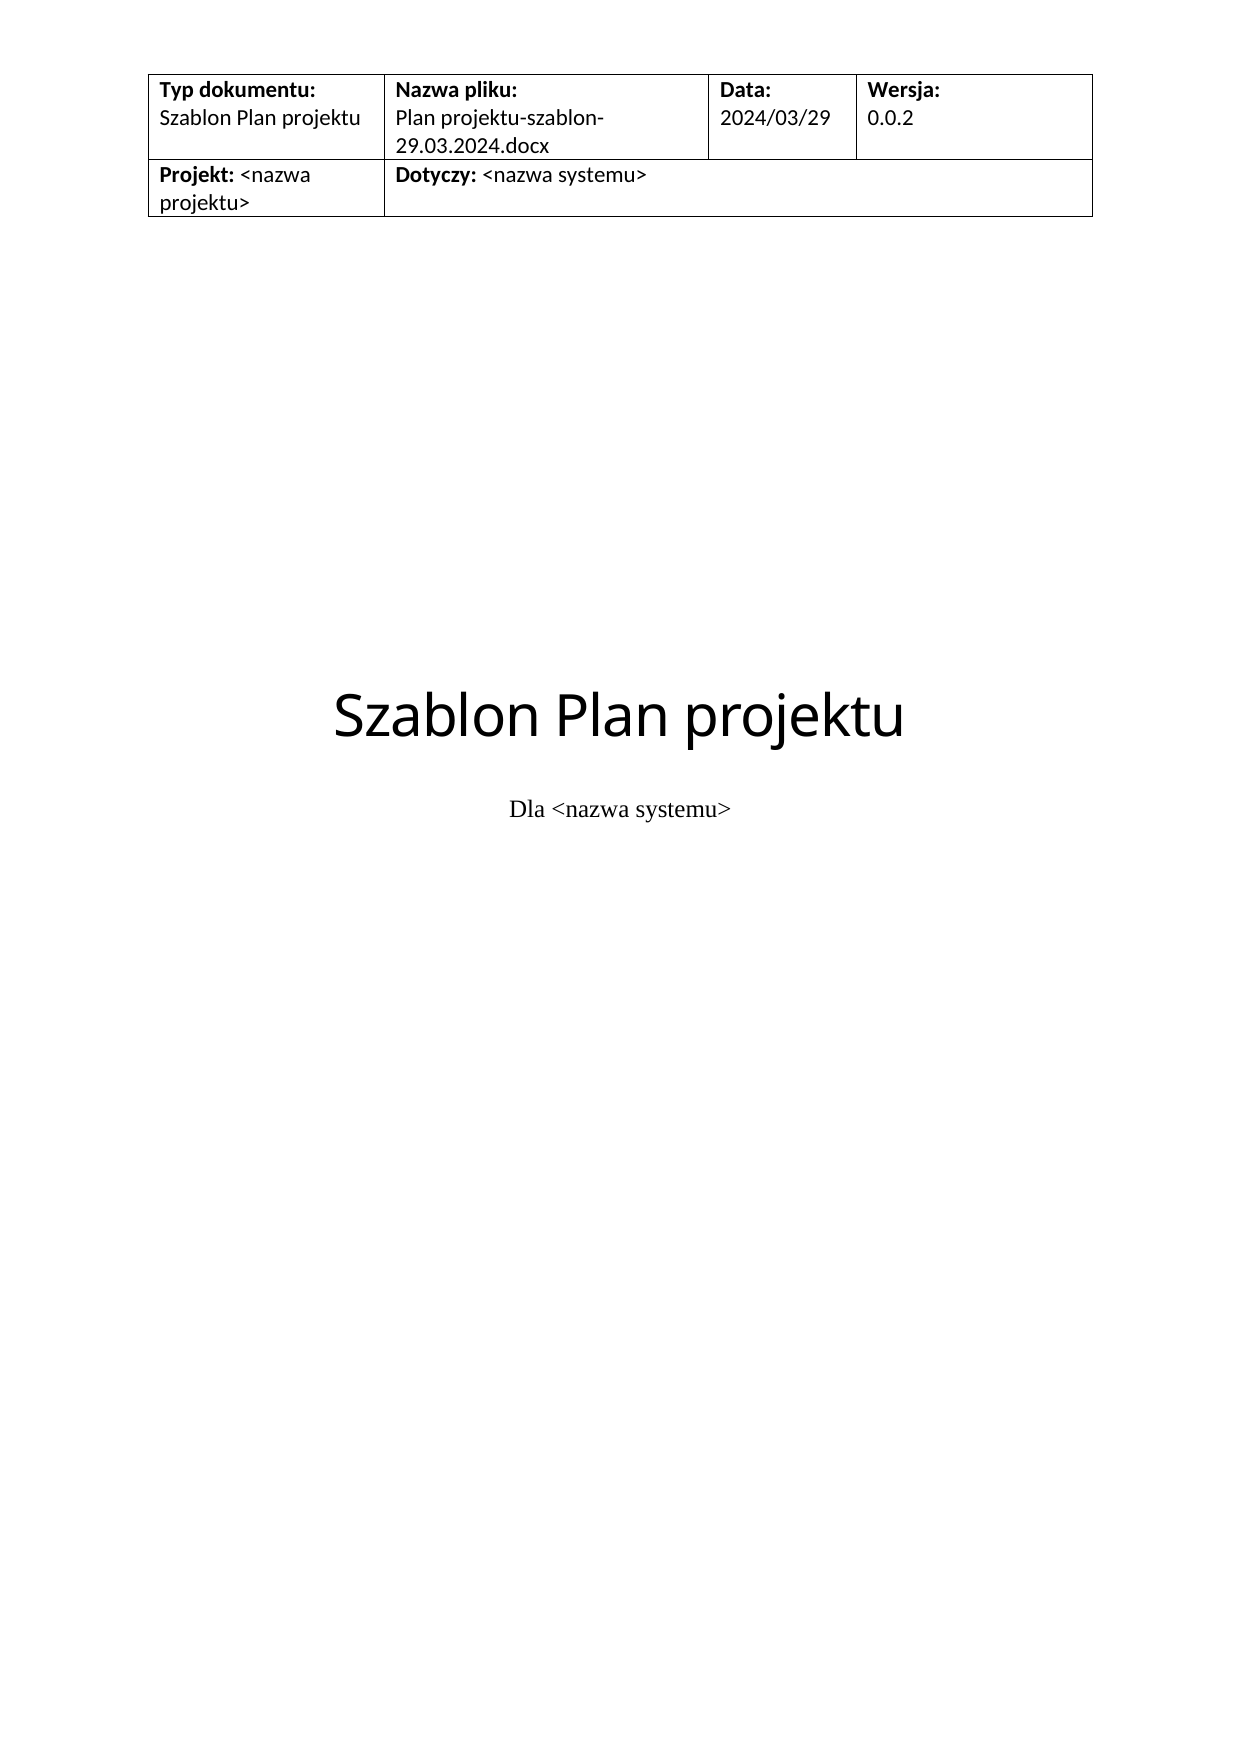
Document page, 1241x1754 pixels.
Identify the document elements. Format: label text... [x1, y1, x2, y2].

title Szablon Plan projektu [148, 674, 1093, 754]
text Dla <nazwa systemu> [148, 794, 1093, 822]
